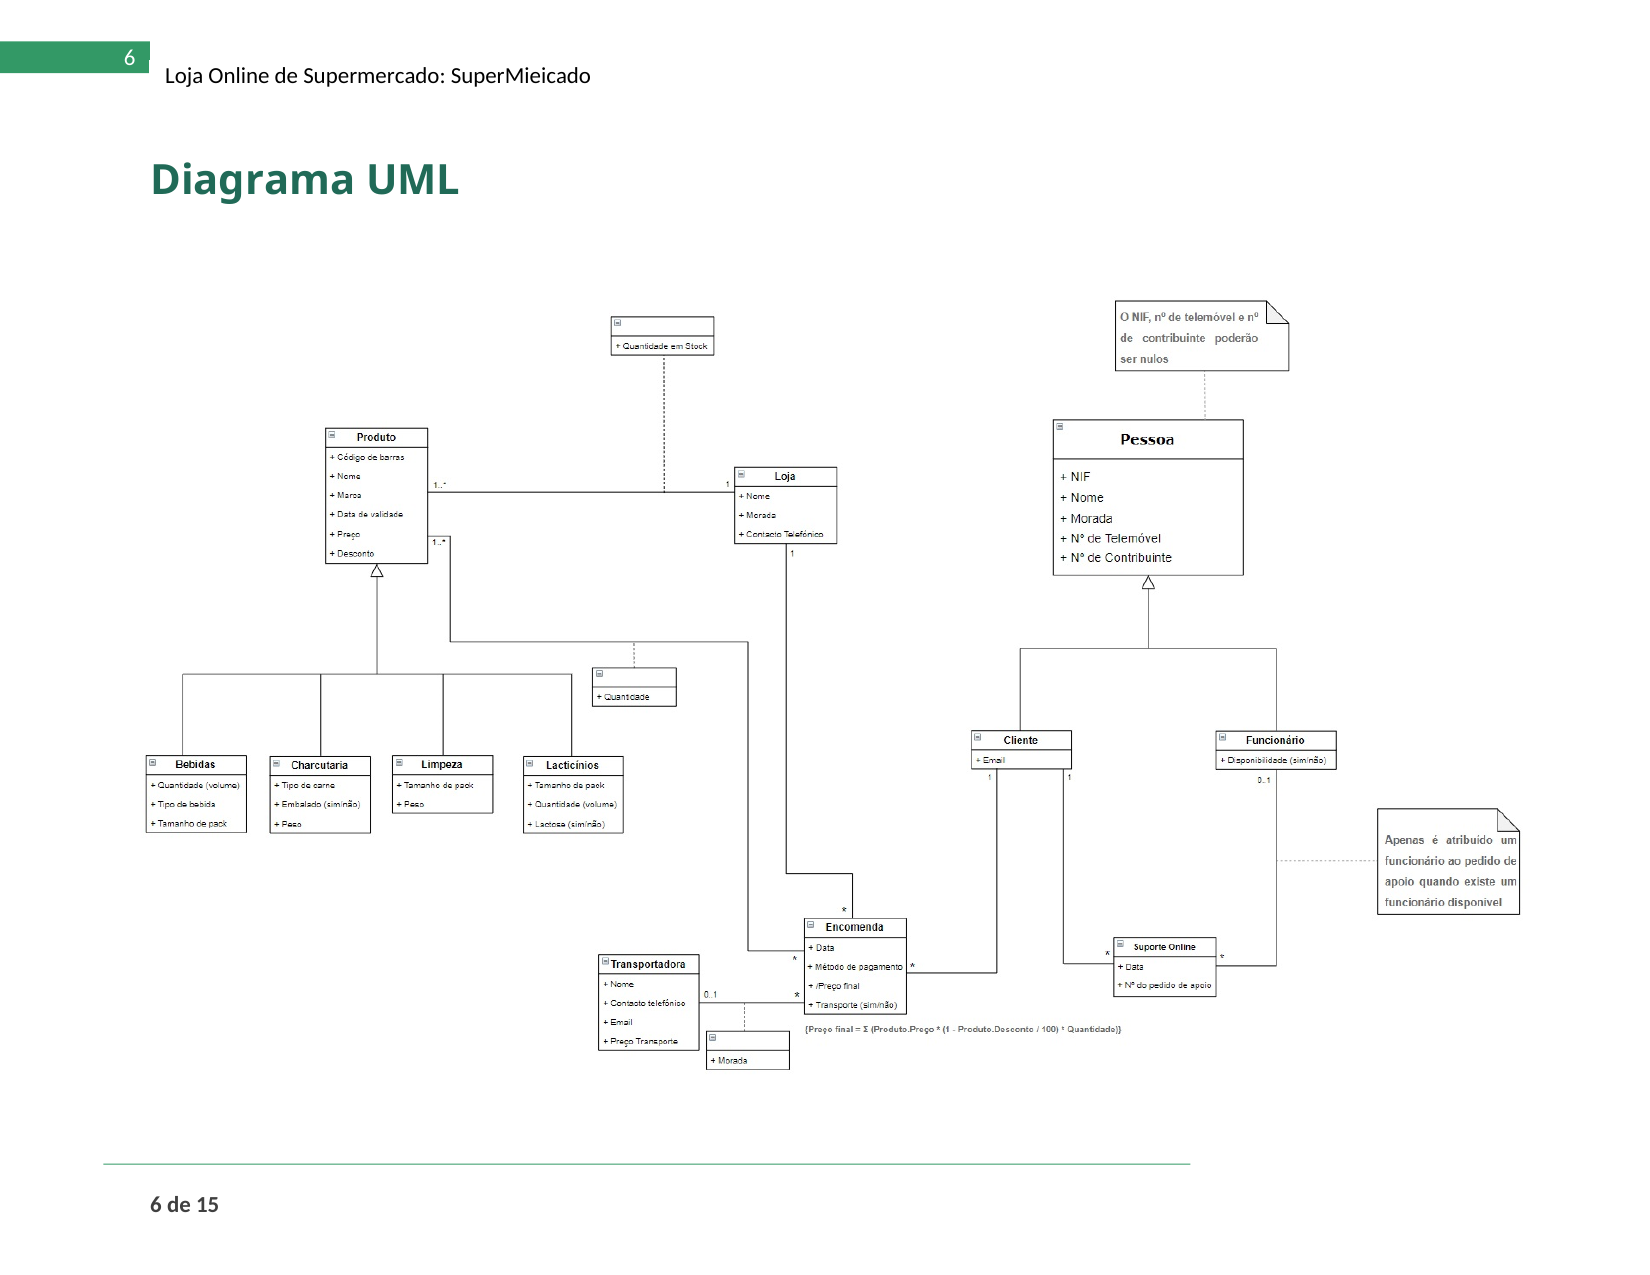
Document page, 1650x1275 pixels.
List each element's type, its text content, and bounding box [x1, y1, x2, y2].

text Diagrama UML [150, 150, 1532, 207]
picture [119, 249, 1583, 1129]
